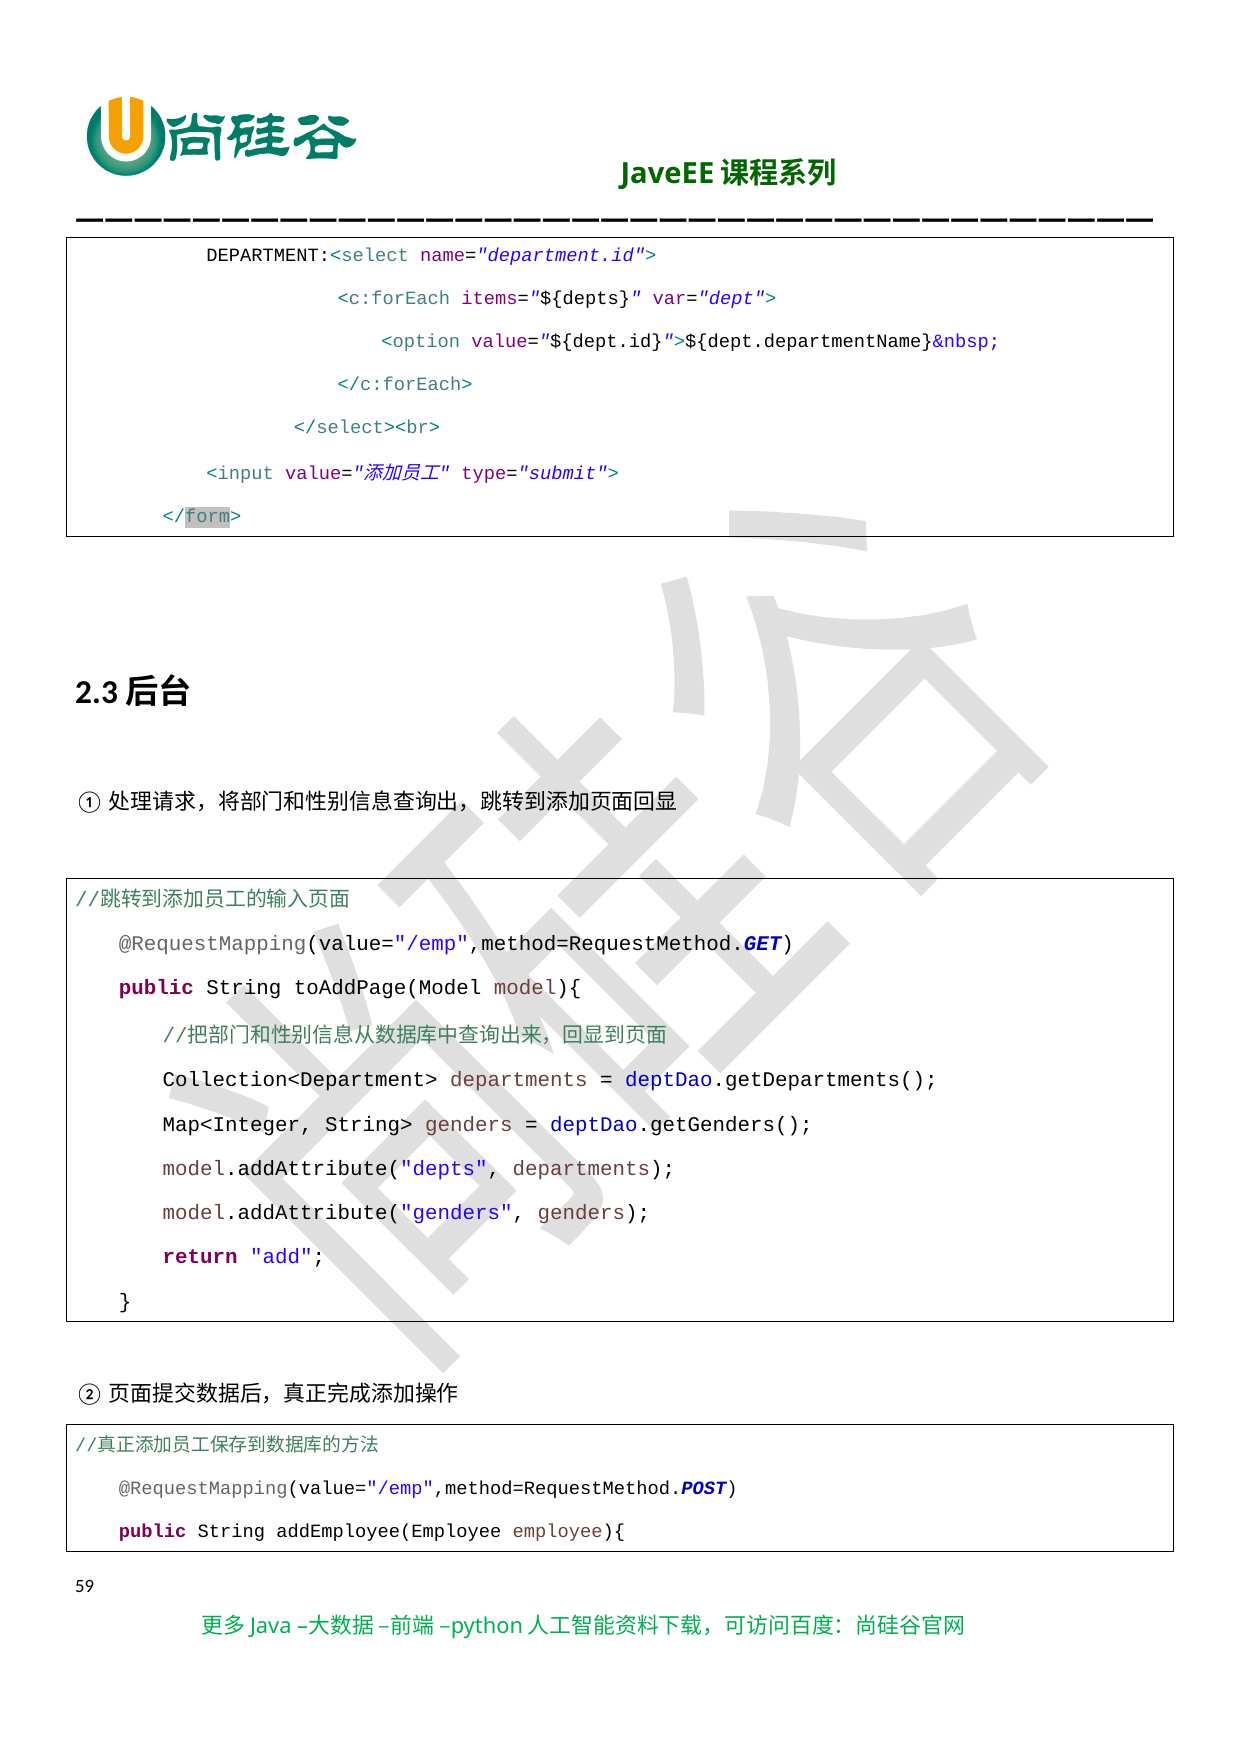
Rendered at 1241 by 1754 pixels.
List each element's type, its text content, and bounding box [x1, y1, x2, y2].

text @RequestMapping(value="/emp",method=RequestMethod.GET) [67, 926, 1173, 961]
subtitle 2.3 后台 [75, 656, 1165, 721]
text @RequestMapping(value="/emp",method=RequestMethod.POST) [67, 1470, 1173, 1506]
text ①处理请求，将部门和性别信息查询出，跳转到添加页面回显 [75, 784, 1165, 816]
text public String addEmployee(Employee employee){ [67, 1513, 1173, 1551]
text } [67, 1283, 1173, 1321]
text <c:forEach items="${depts}" var="dept"> [67, 280, 1173, 316]
text return "add"; [67, 1239, 1173, 1274]
text </c:forEach> [67, 366, 1173, 402]
text Map<Integer, String> genders = deptDao.getGenders(); [67, 1106, 1173, 1142]
text public String toAddPage(Model model){ [67, 970, 1173, 1005]
text //真正添加员工保存到数据库的方法 [67, 1425, 1173, 1459]
text </form> [67, 498, 1173, 536]
text //跳转到添加员工的输入页面 [67, 879, 1173, 913]
text </select><br> [67, 409, 1173, 445]
text model.addAttribute("depts", departments); [67, 1150, 1173, 1186]
text <option value="${dept.id}">${dept.departmentName}&nbsp; [67, 323, 1173, 359]
text <input value="添加员工" type="submit"> [67, 452, 1173, 488]
picture [75, 88, 363, 184]
text //把部门和性别信息从数据库中查询出来，回显到页面 [67, 1014, 1173, 1050]
text ②页面提交数据后，真正完成添加操作 [75, 1376, 1165, 1408]
text model.addAttribute("genders", genders); [67, 1194, 1173, 1230]
text Collection<Department> departments = deptDao.getDepartments(); [67, 1062, 1173, 1097]
text DEPARTMENT:<select name="department.id"> [67, 238, 1173, 272]
